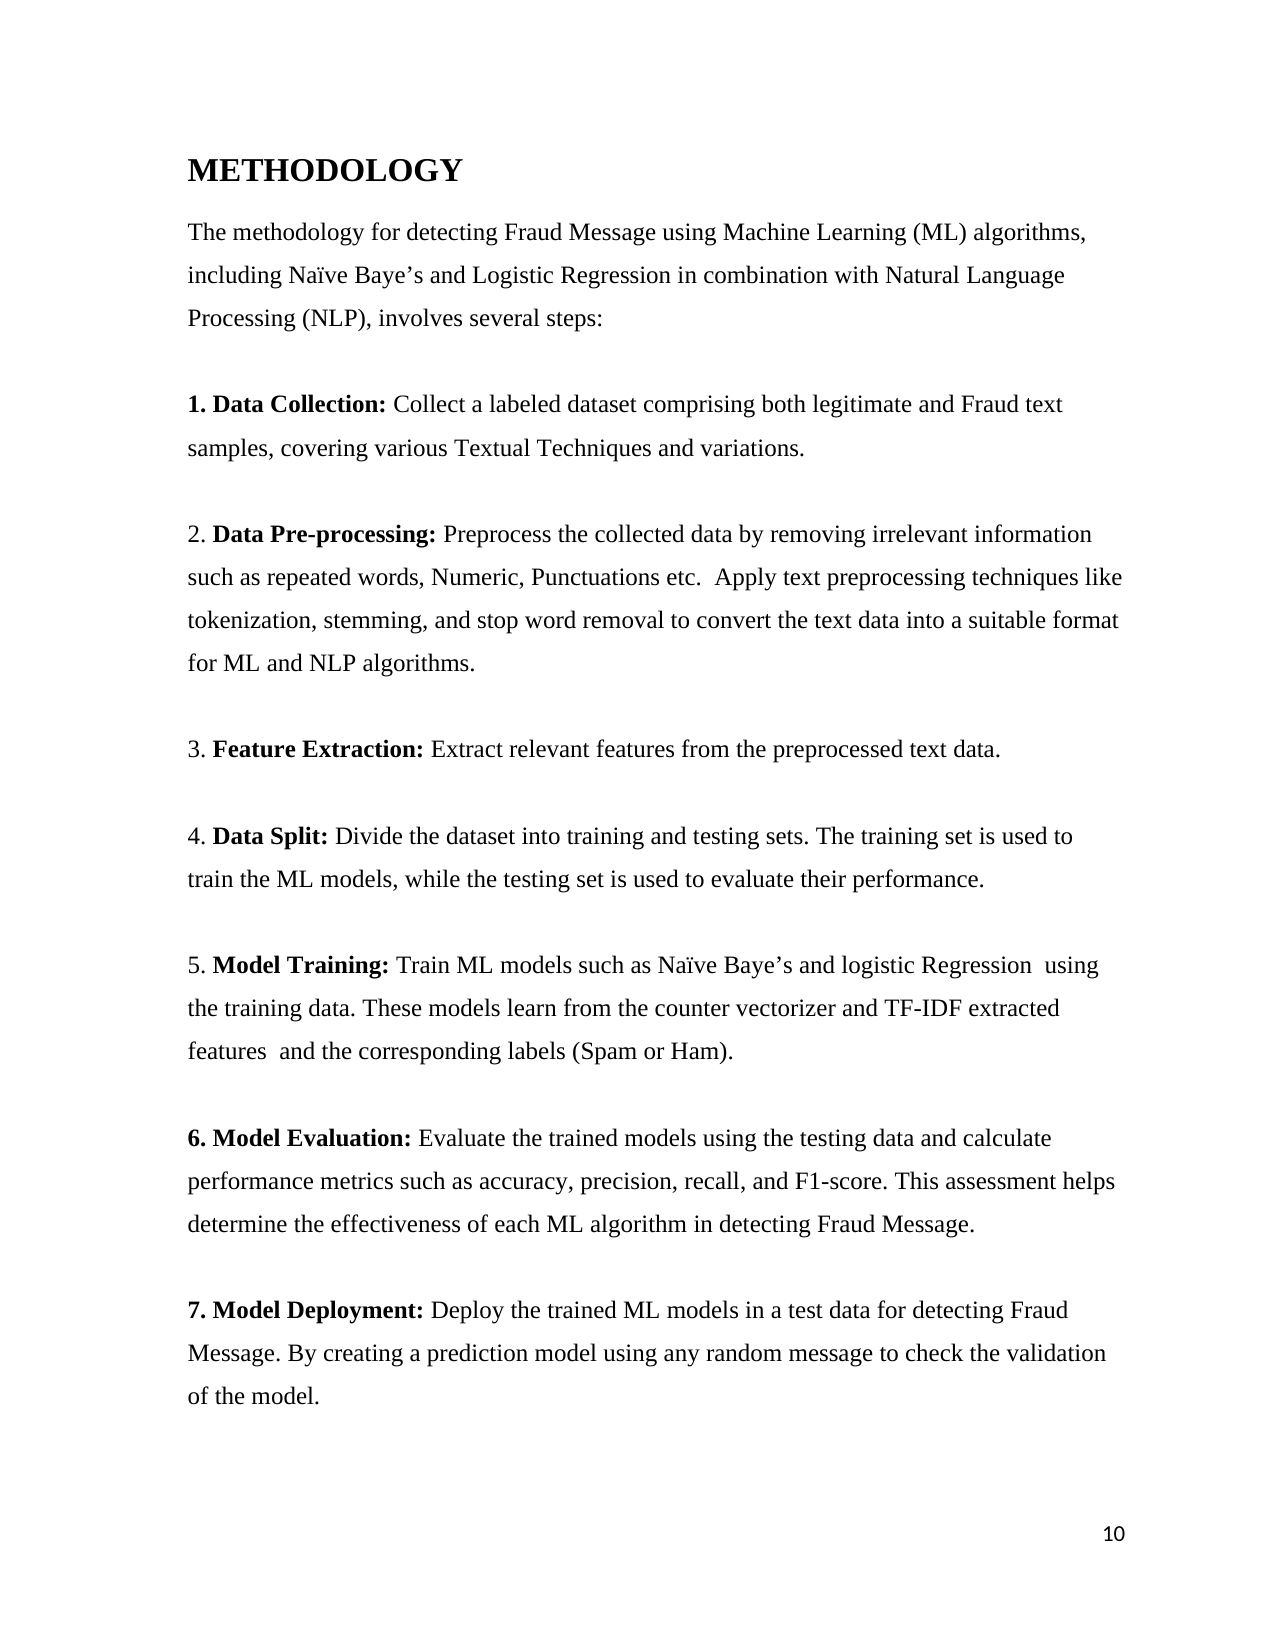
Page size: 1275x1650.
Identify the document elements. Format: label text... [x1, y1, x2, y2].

text 6. Model Evaluation: Evaluate the trained models using the testing data and calculate performance metrics such as accuracy, precision, recall, and F1-score. This assessment helps determine the effectiveness of each ML algorithm in detecting Fraud Message. [187, 1123, 1125, 1238]
text 3. Feature Extraction: Extract relevant features from the preprocessed text data. [187, 734, 1125, 763]
text The methodology for detecting Fraud Message using Machine Learning (ML) algorithms, including Naïve Baye’s and Logistic Regression in combination with Natural Language Processing (NLP), involves several steps: [187, 217, 1125, 332]
text 5. Model Training: Train ML models such as Naïve Baye’s and logistic Regression using the training data. These models learn from the counter vectorizer and TF-IDF extracted features and the corresponding labels (Spam or Ham). [187, 950, 1125, 1065]
text 7. Model Deployment: Deploy the trained ML models in a test data for detecting Fraud Message. By creating a prediction model using any random message to check the validation of the model. [187, 1295, 1125, 1410]
text 2. Data Pre-processing: Preprocess the collected data by removing irrelevant information such as repeated words, Numeric, Punctuations etc. Apply text preprocessing techniques like tokenization, stemming, and stop word removal to convert the text data into a suitable format for ML and NLP algorithms. [187, 519, 1125, 677]
text METHODOLOGY [187, 150, 1125, 188]
text 1. Data Collection: Collect a labeled dataset comprising both legitimate and Fraud text samples, covering various Textual Techniques and variations. [187, 389, 1125, 461]
text 4. Data Split: Divide the dataset into training and testing sets. The training set is used to train the ML models, while the testing set is used to evaluate their performance. [187, 821, 1125, 893]
